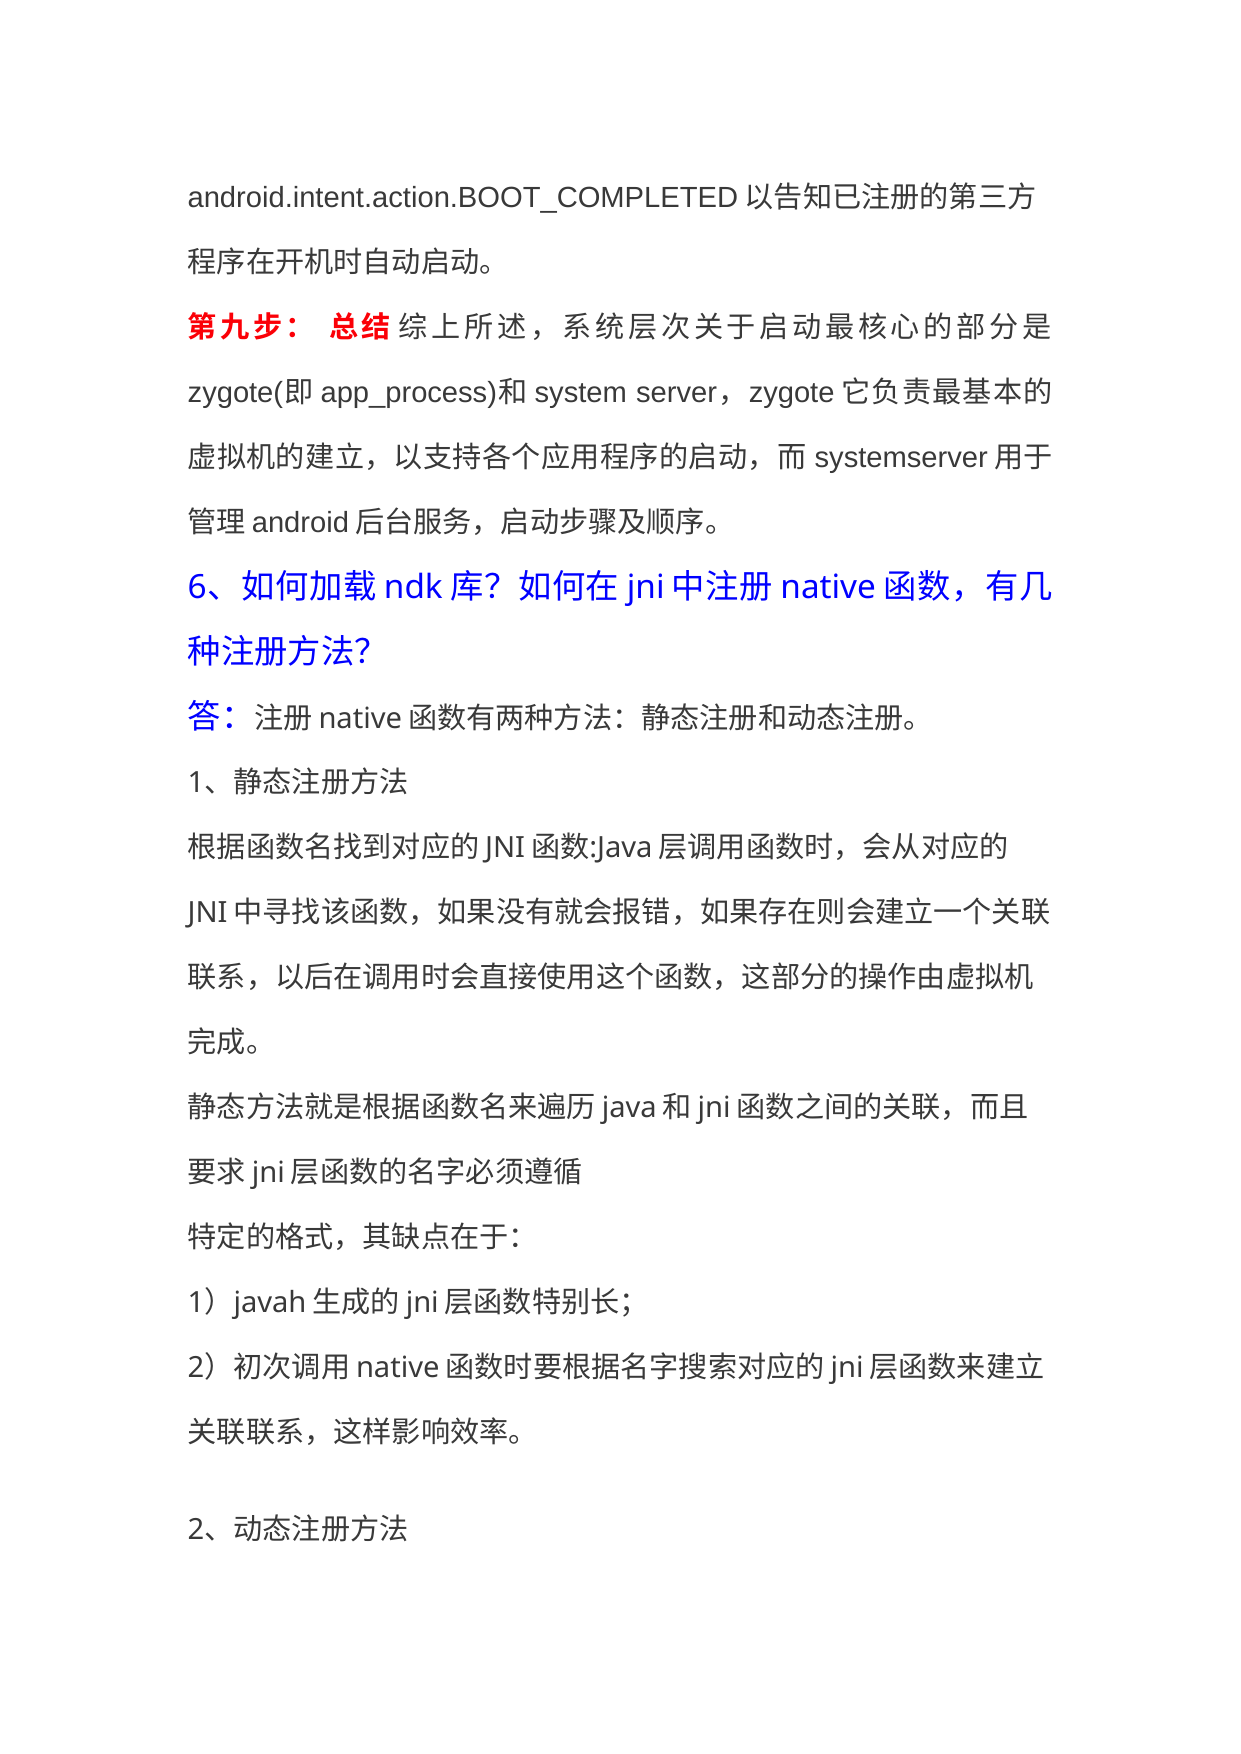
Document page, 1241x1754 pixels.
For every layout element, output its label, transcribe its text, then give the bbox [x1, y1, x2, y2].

text 6、如何加载ndk库？如何在jni中注册native函数，有几种注册方法？ [187, 552, 1053, 682]
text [187, 162, 1053, 292]
text 1、静态注册方法 [187, 747, 1053, 812]
text 1）javah生成的jni层函数特别长； [187, 1267, 1053, 1332]
text 静态方法就是根据函数名来遍历java和jni函数之间的关联，而且要求jni层函数的名字必须遵循 [187, 1072, 1053, 1202]
text 答：注册native函数有两种方法：静态注册和动态注册。 [187, 682, 1053, 747]
text 第九步： 总结 综上所述，系统层次关于启动最核心的部分是zygote(即app_process)和system server，zygote它负责最基本的虚拟机的建立，以支持各个应用程序的启动，而systemserver用于管理android后台服务，启动步骤及顺序。 [187, 292, 1053, 552]
text 2）初次调用native函数时要根据名字搜索对应的jni层函数来建立关联联系，这样影响效率。 [187, 1332, 1053, 1462]
text 根据函数名找到对应的JNI函数:Java层调用函数时，会从对应的JNI中寻找该函数，如果没有就会报错，如果存在则会建立一个关联联系，以后在调用时会直接使用这个函数，这部分的操作由虚拟机完成。 [187, 812, 1053, 1072]
text 特定的格式，其缺点在于： [187, 1202, 1053, 1267]
text 2、动态注册方法 [187, 1494, 1053, 1559]
